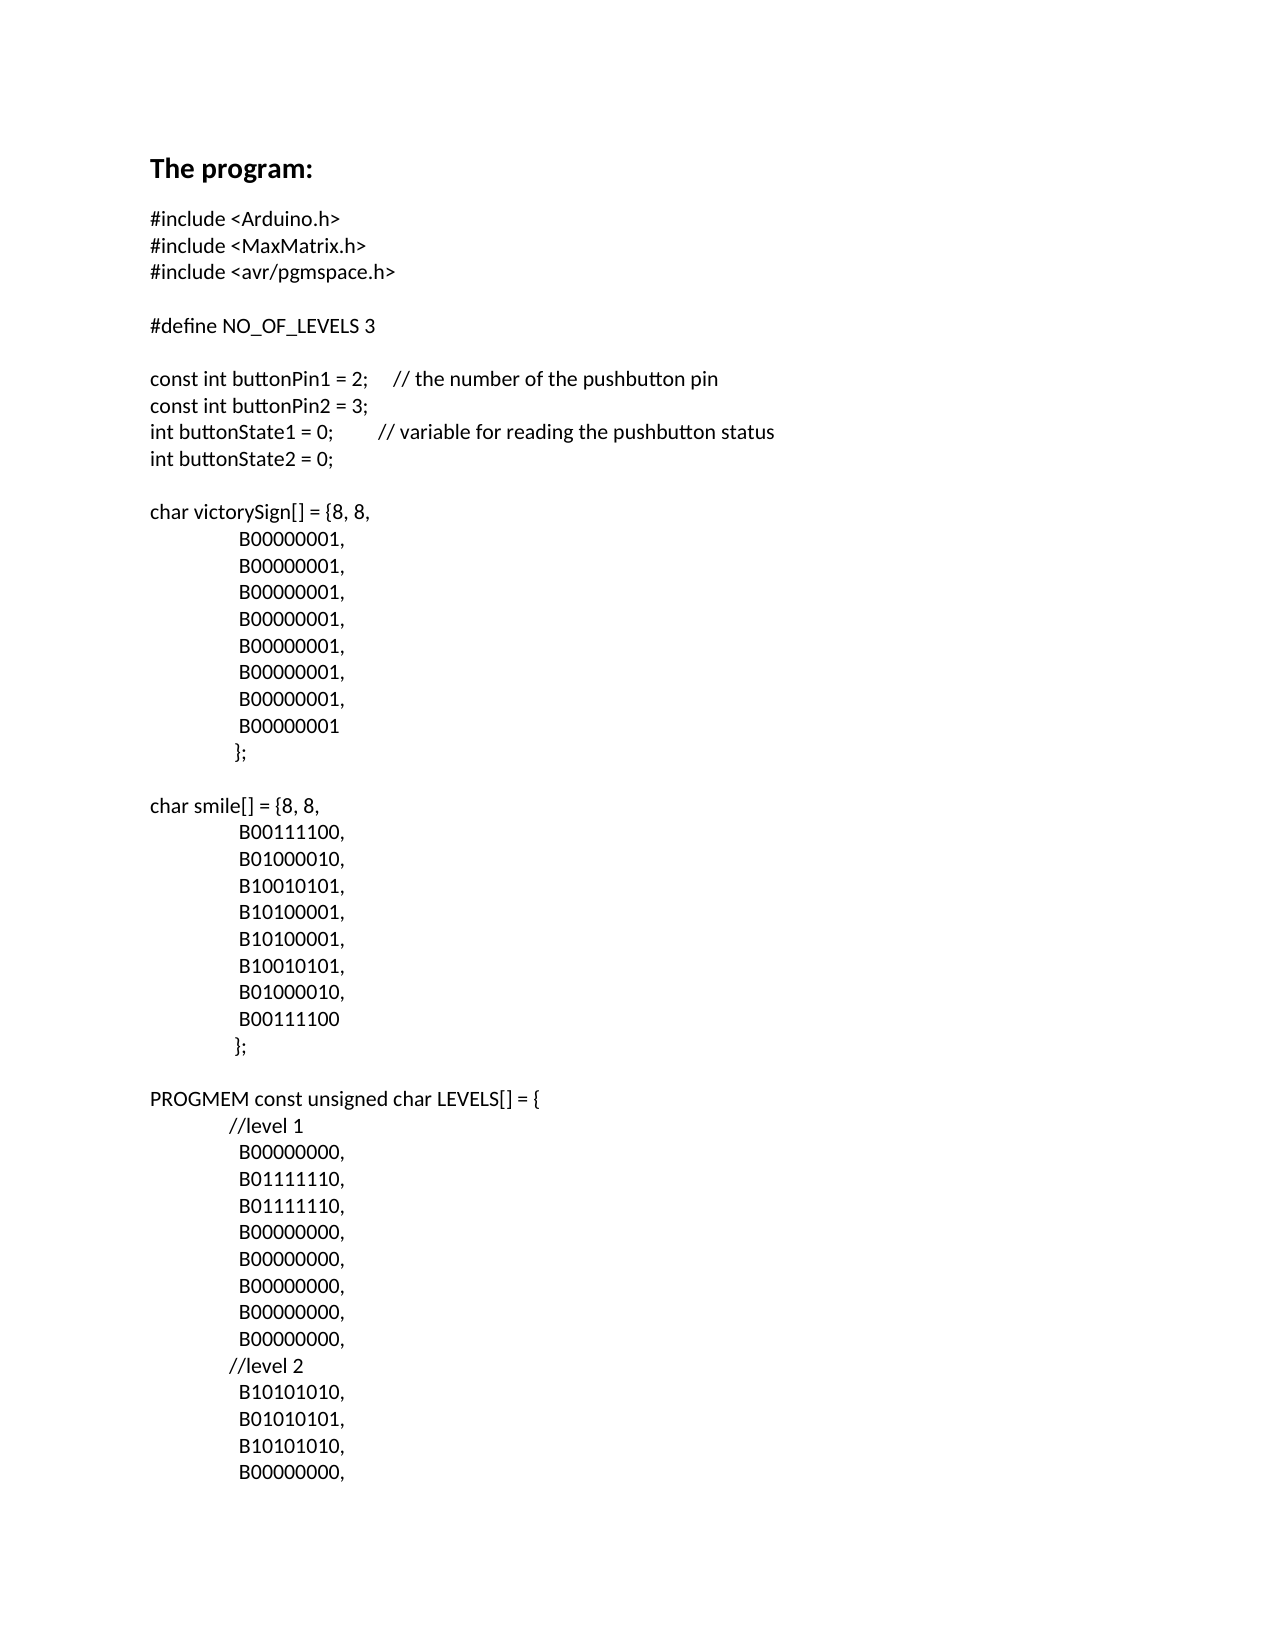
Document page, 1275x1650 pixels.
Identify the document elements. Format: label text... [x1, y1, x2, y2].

text const int buttonPin2 = 3; [150, 392, 1144, 418]
text B00111100 [150, 1005, 1144, 1032]
text B01000010, [150, 978, 1144, 1005]
text B00000001, [150, 552, 1144, 578]
text #include <Arduino.h> [150, 205, 1144, 232]
text B10101010, [150, 1378, 1144, 1405]
text const int buttonPin1 = 2; // the number of the pushbutton pin [150, 365, 1144, 392]
text int buttonState2 = 0; [150, 445, 1144, 472]
text }; [150, 1032, 1144, 1058]
text B10101010, [150, 1432, 1144, 1458]
text char victorySign[] = {8, 8, [150, 498, 1144, 525]
text B01010101, [150, 1405, 1144, 1432]
text B01111110, [150, 1165, 1144, 1192]
text int buttonState1 = 0; // variable for reading the pushbutton status [150, 418, 1144, 445]
text //level 1 [150, 1112, 1144, 1138]
text B00000000, [150, 1138, 1144, 1165]
text B00000000, [150, 1272, 1144, 1298]
text B00000001, [150, 632, 1144, 658]
text B00000001 [150, 712, 1144, 738]
text B00000000, [150, 1218, 1144, 1245]
text B00000001, [150, 525, 1144, 552]
text B10010101, [150, 952, 1144, 978]
text B00000001, [150, 578, 1144, 605]
text #include <MaxMatrix.h> [150, 232, 1144, 258]
text PROGMEM const unsigned char LEVELS[] = { [150, 1085, 1144, 1112]
text B10100001, [150, 925, 1144, 952]
text B01111110, [150, 1192, 1144, 1218]
text B00111100, [150, 818, 1144, 845]
text B00000000, [150, 1458, 1144, 1485]
text B00000000, [150, 1298, 1144, 1325]
text #include <avr/pgmspace.h> [150, 258, 1144, 285]
text char smile[] = {8, 8, [150, 792, 1144, 818]
text B10100001, [150, 898, 1144, 925]
text B10010101, [150, 872, 1144, 898]
text }; [150, 738, 1144, 765]
text B00000001, [150, 605, 1144, 632]
text B01000010, [150, 845, 1144, 872]
text B00000000, [150, 1325, 1144, 1352]
text The program: [150, 150, 1144, 186]
text //level 2 [150, 1352, 1144, 1378]
text B00000000, [150, 1245, 1144, 1272]
text B00000001, [150, 685, 1144, 712]
text B00000001, [150, 658, 1144, 685]
text #define NO_OF_LEVELS 3 [150, 312, 1144, 338]
